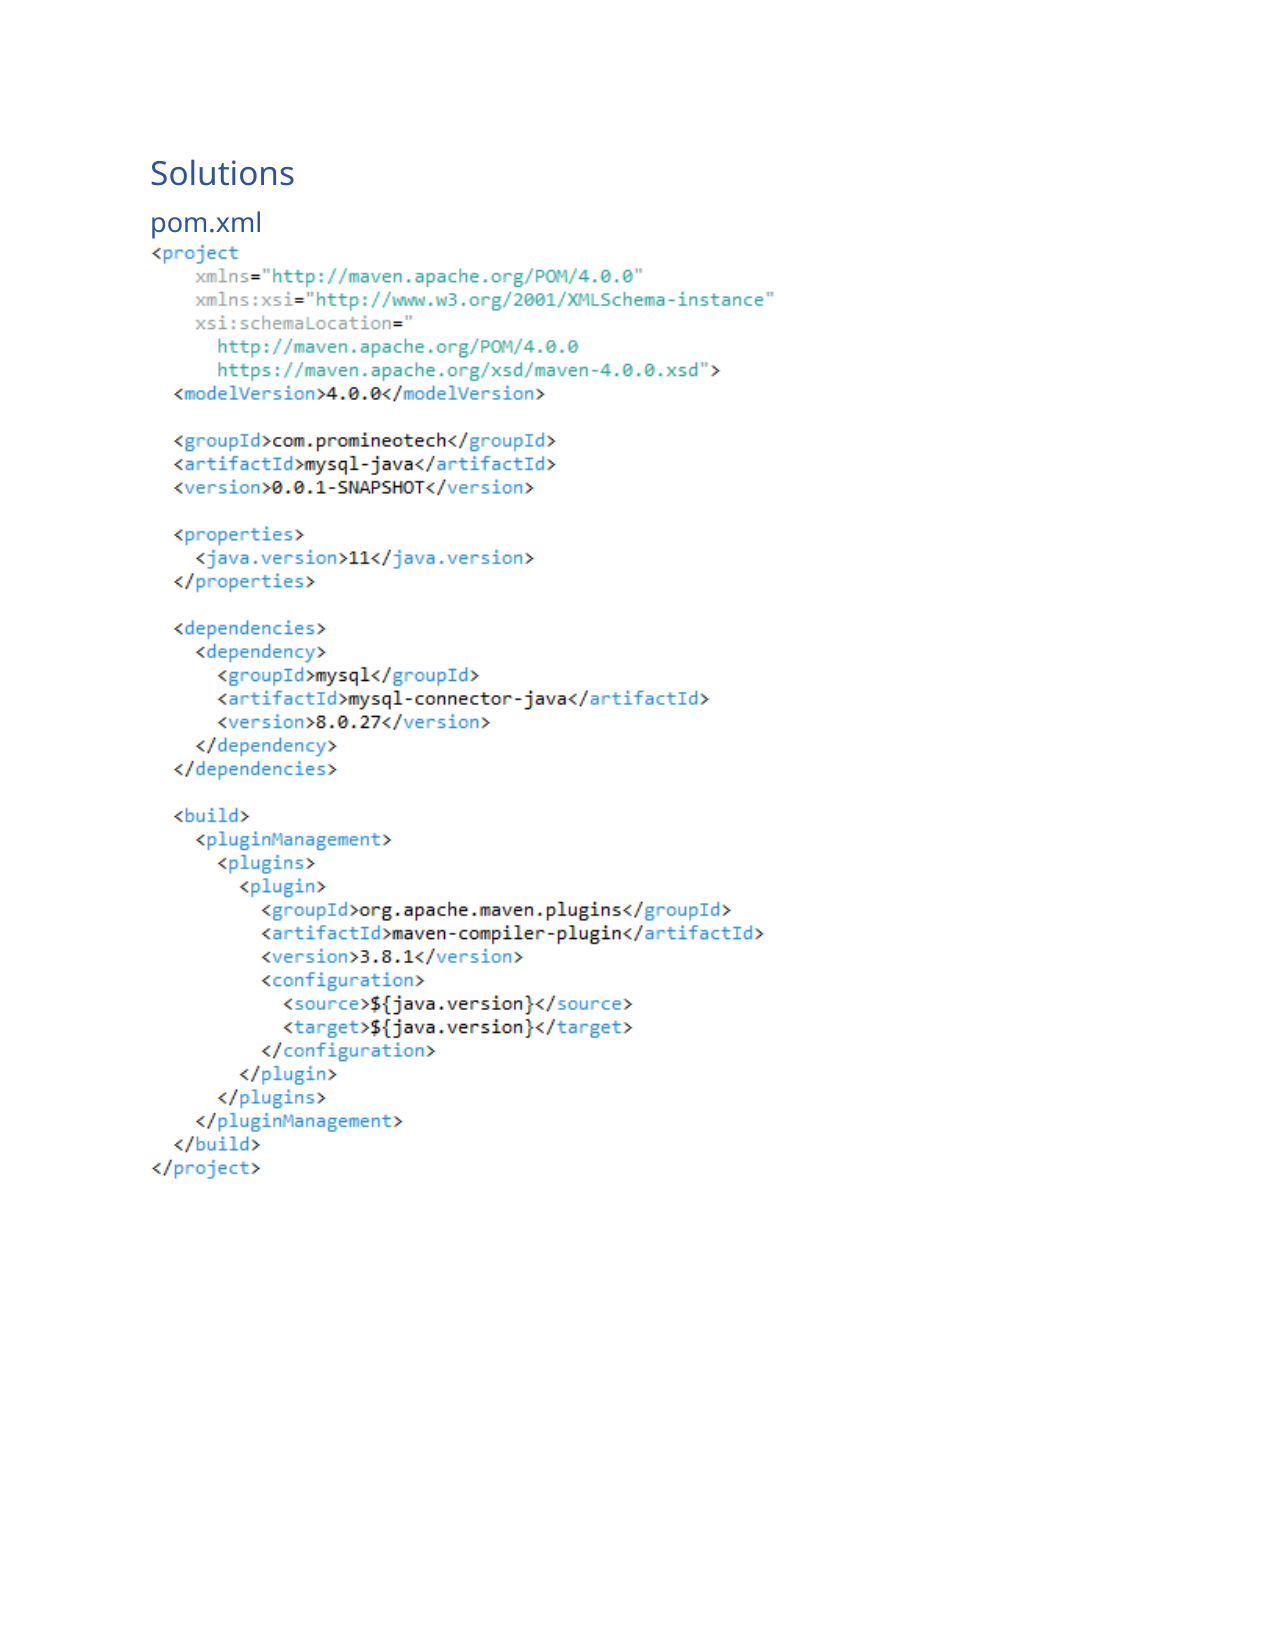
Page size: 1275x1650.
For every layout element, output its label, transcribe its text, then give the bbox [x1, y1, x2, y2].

subtitle pom.xml [150, 203, 1125, 240]
picture [150, 242, 810, 1193]
subtitle Solutions [150, 150, 1125, 195]
